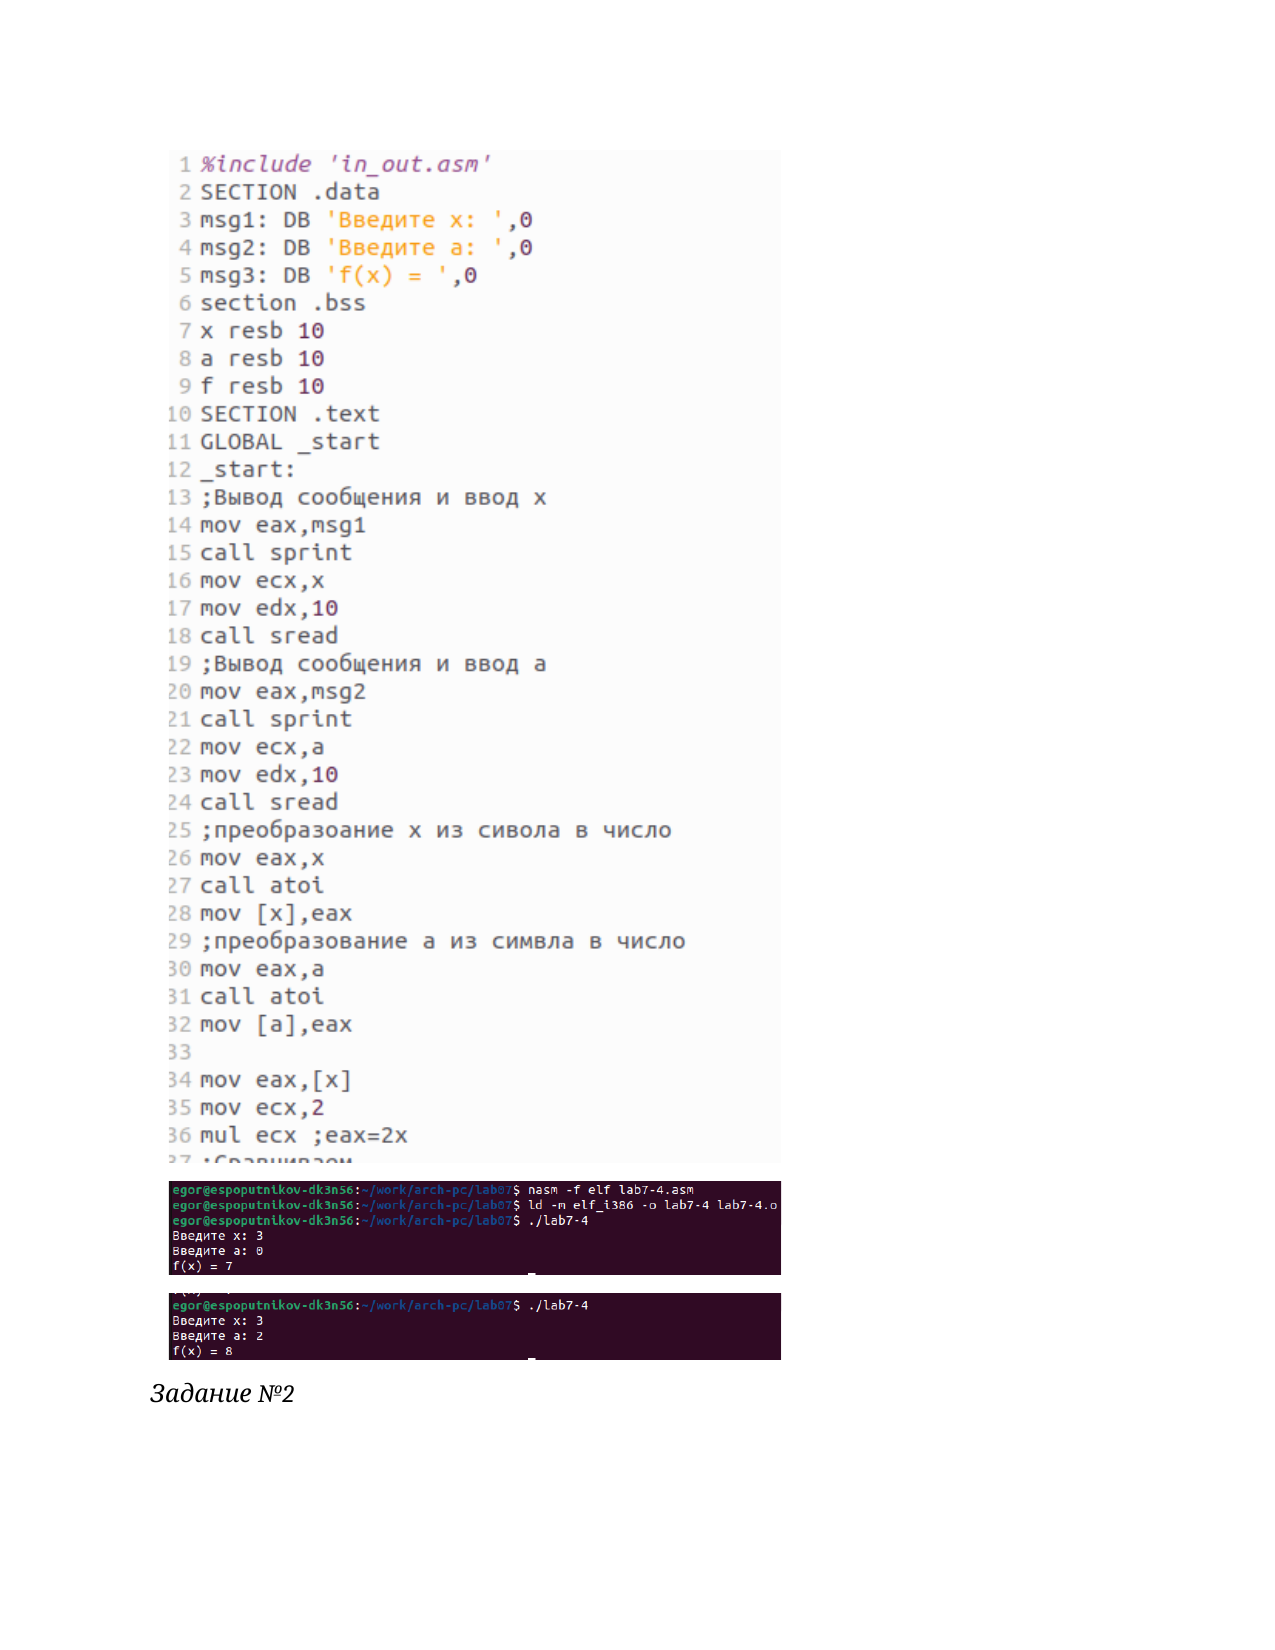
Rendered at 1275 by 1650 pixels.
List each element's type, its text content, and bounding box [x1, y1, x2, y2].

picture [168, 1181, 782, 1275]
text Задание №2 [150, 1380, 1125, 1409]
picture [168, 1293, 782, 1360]
picture [168, 150, 782, 1163]
